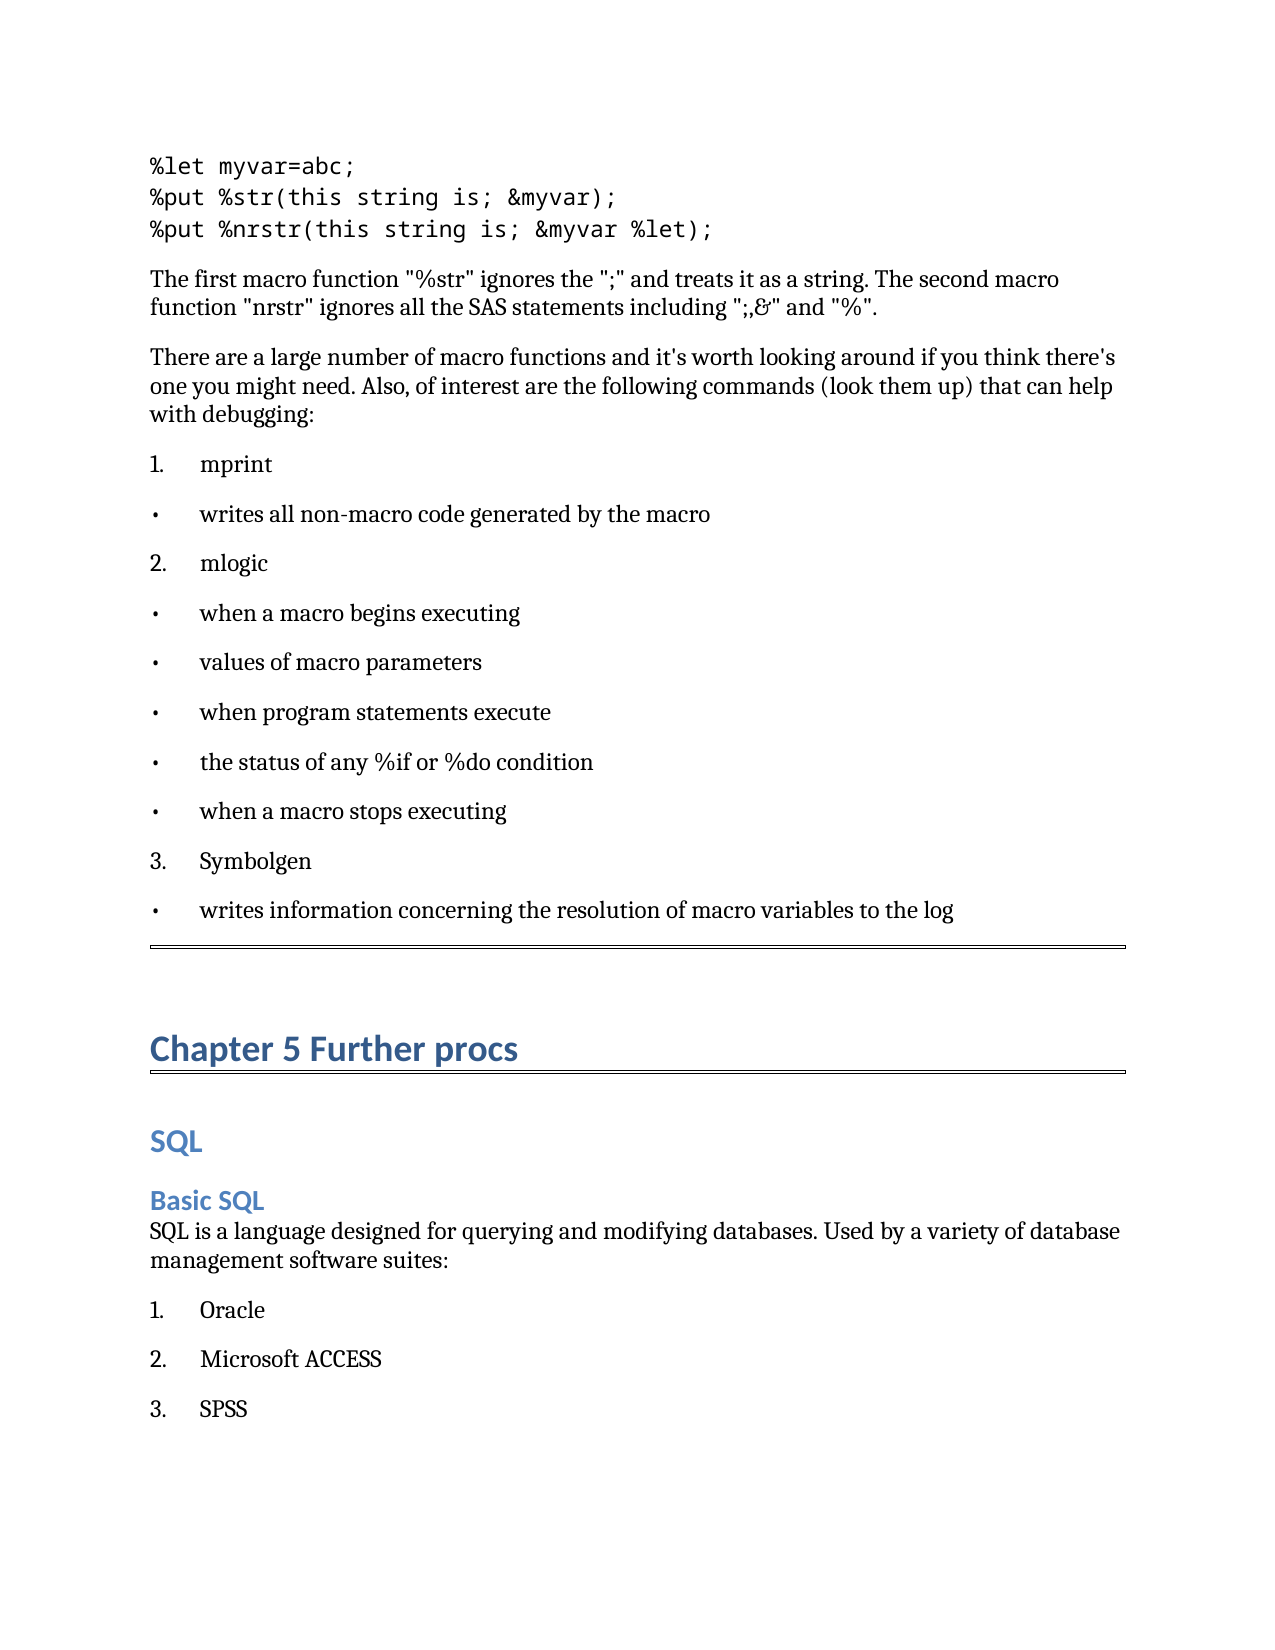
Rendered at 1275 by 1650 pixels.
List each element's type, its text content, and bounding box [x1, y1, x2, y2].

subtitle Basic SQL [150, 1182, 1125, 1217]
text There are a large number of macro functions and it's worth looking around if you think there's one you might need. Also, of interest are the following commands (look them up) that can help with debugging: [150, 343, 1125, 429]
list when program statements execute [150, 698, 1125, 727]
list Symbolgen [150, 847, 1125, 875]
list Oracle [150, 1296, 1125, 1324]
subtitle SQL [150, 1120, 1125, 1161]
list writes information concerning the resolution of macro variables to the log [150, 896, 1125, 925]
list the status of any %if or %do condition [150, 747, 1125, 776]
list writes all non-macro code generated by the macro [150, 499, 1125, 528]
list SPSS [150, 1395, 1125, 1423]
subtitle Chapter 5 Further procs [150, 1024, 1125, 1070]
list when a macro stops executing [150, 797, 1125, 826]
list Microsoft ACCESS [150, 1345, 1125, 1374]
list mprint [150, 450, 1125, 479]
list mlogic [150, 549, 1125, 578]
text The first macro function "%str" ignores the ";" and treats it as a string. The second macro function "nrstr" ignores all the SAS statements including ";,&" and "%". [150, 264, 1125, 322]
text %let myvar=abc;%put %str(this string is; &myvar);%put %nrstr(this string is; &myvar %let); [150, 150, 1125, 244]
list values of macro parameters [150, 648, 1125, 677]
text SQL is a language designed for querying and modifying databases. Used by a variety of database management software suites: [150, 1217, 1125, 1275]
list when a macro begins executing [150, 599, 1125, 627]
